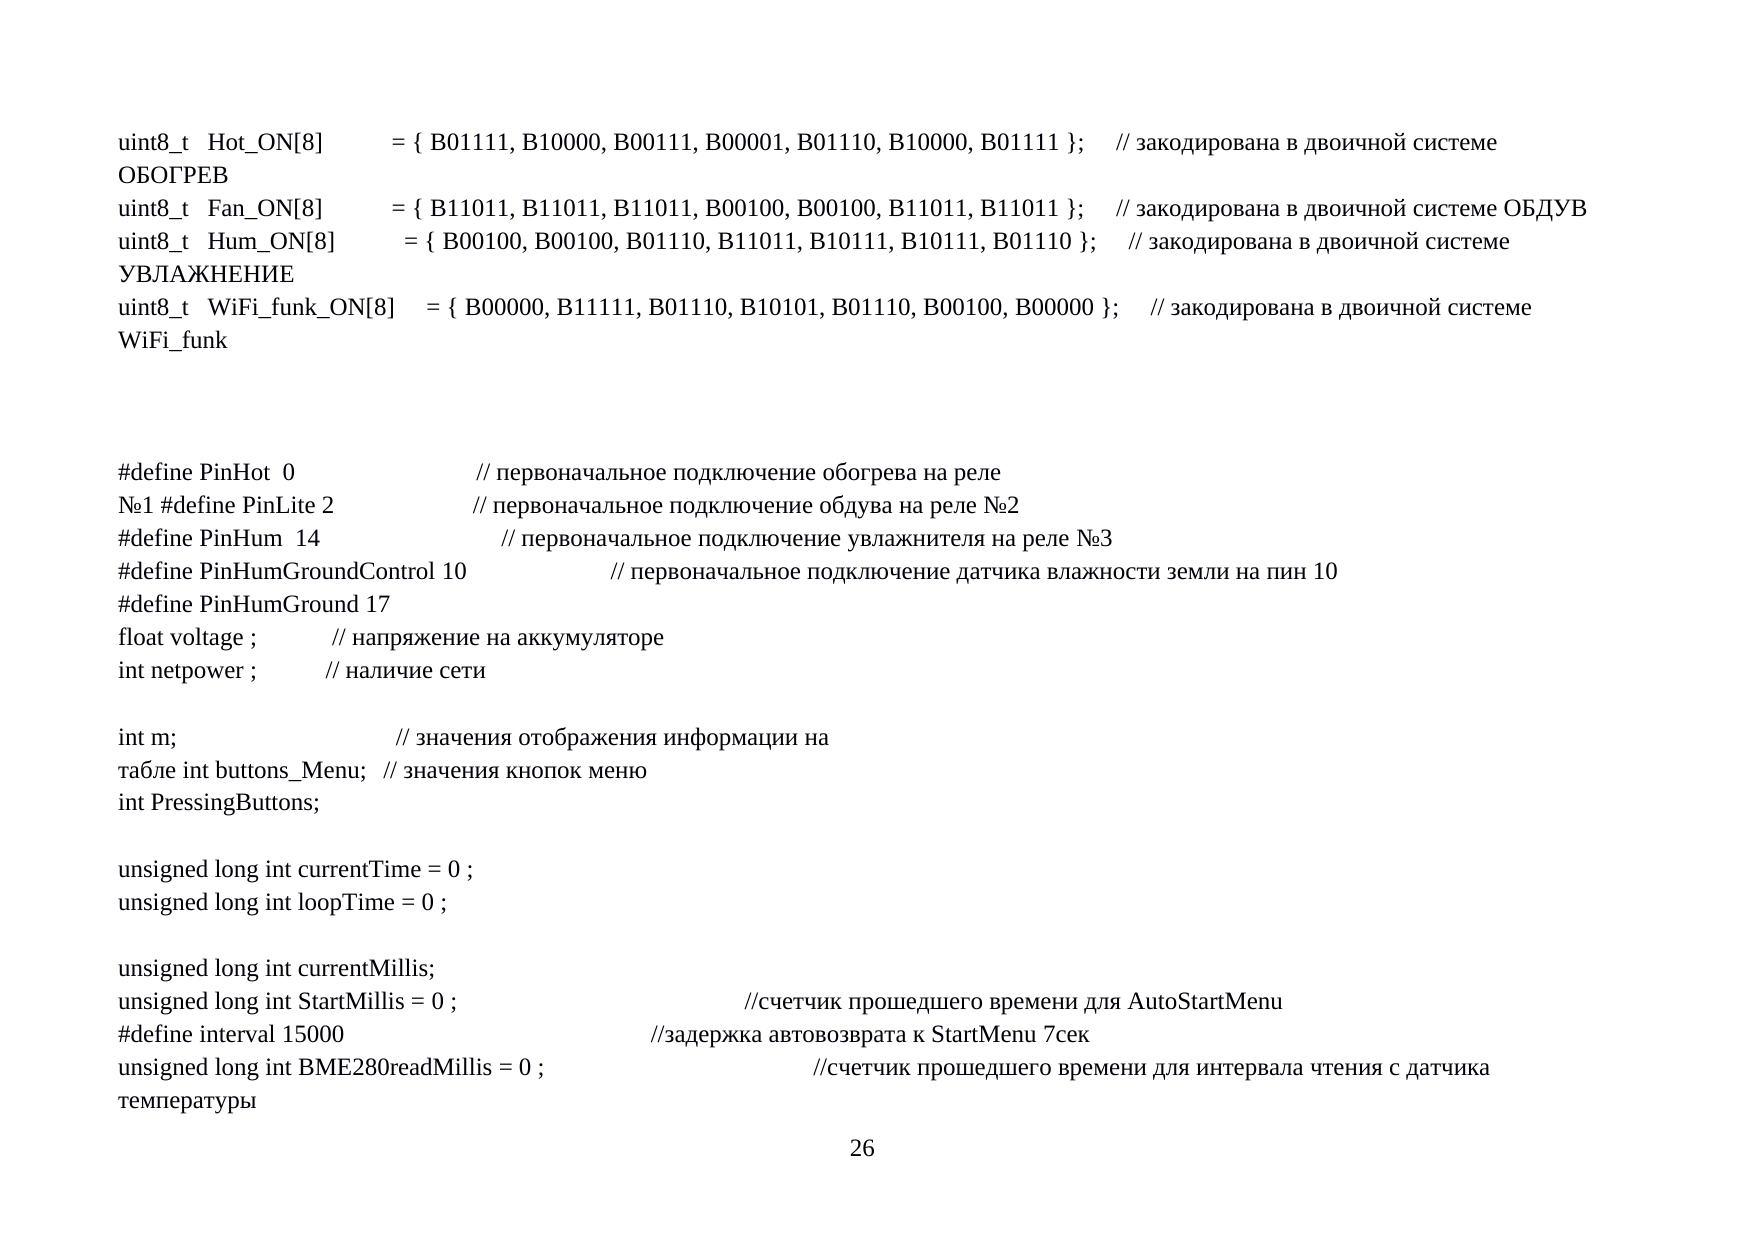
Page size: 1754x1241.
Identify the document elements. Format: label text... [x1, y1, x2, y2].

text uint8_t Hot_ON[8] = { B01111, B10000, B00111, B00001, B01110, B10000, B01111 }; // закодирована в двоичной системе ОБОГРЕВ [118, 127, 1497, 189]
text uint8_t WiFi_funk_ON[8] = { B00000, B11111, B01110, B10101, B01110, B00100, B00000 }; // закодирована в двоичной системе WiFi_funk [118, 292, 1532, 354]
text #define PinHot 0 // первоначальное подключение обогрева на реле №1 #define PinLite 2 // первоначальное подключениe обдувa на реле №2 [118, 457, 1043, 519]
text float voltage ; // напряжение на аккумуляторе int netpower ; // наличие сети [118, 622, 665, 684]
text #define PinHum 14 // первоначальное подключение увлажнителя на реле №3 [118, 523, 1616, 552]
text unsigned long int currentTime = 0 ; unsigned long int loopTime = 0 ; [118, 854, 476, 916]
text unsigned long int currentMillis; [118, 953, 1616, 982]
text uint8_t Fan_ON[8] = { B11011, B11011, B11011, B00100, B00100, B11011, B11011 }; // закодирована в двоичной системе ОБДУВ uint8_t Hum_ON[8] = { B00100, B00100, B01110, B11011, B10111, B10111, B01110 }; // закодирована в двоичной системе УВЛАЖНЕНИЕ [118, 193, 1587, 288]
text int m; // значения отображения информации на табле int buttons_Menu; // значения кнопок меню [118, 722, 894, 783]
text unsigned long int BME280readMillis = 0 ; //счетчик прошедшего времени для интервала чтения с датчика температуры [118, 1052, 1491, 1114]
text unsigned long int StartMillis = 0 ; //счетчик прошедшего времени для AutoStartMenu #define interval 15000 //задержка автовозврата к StartMenu 7сек [118, 986, 1283, 1048]
text #define PinHumGroundControl 10 // первоначальное подключение датчика влажности земли на пин 10 #define PinHumGround 17 [118, 556, 1338, 618]
text int PressingButtons; [118, 788, 1616, 816]
